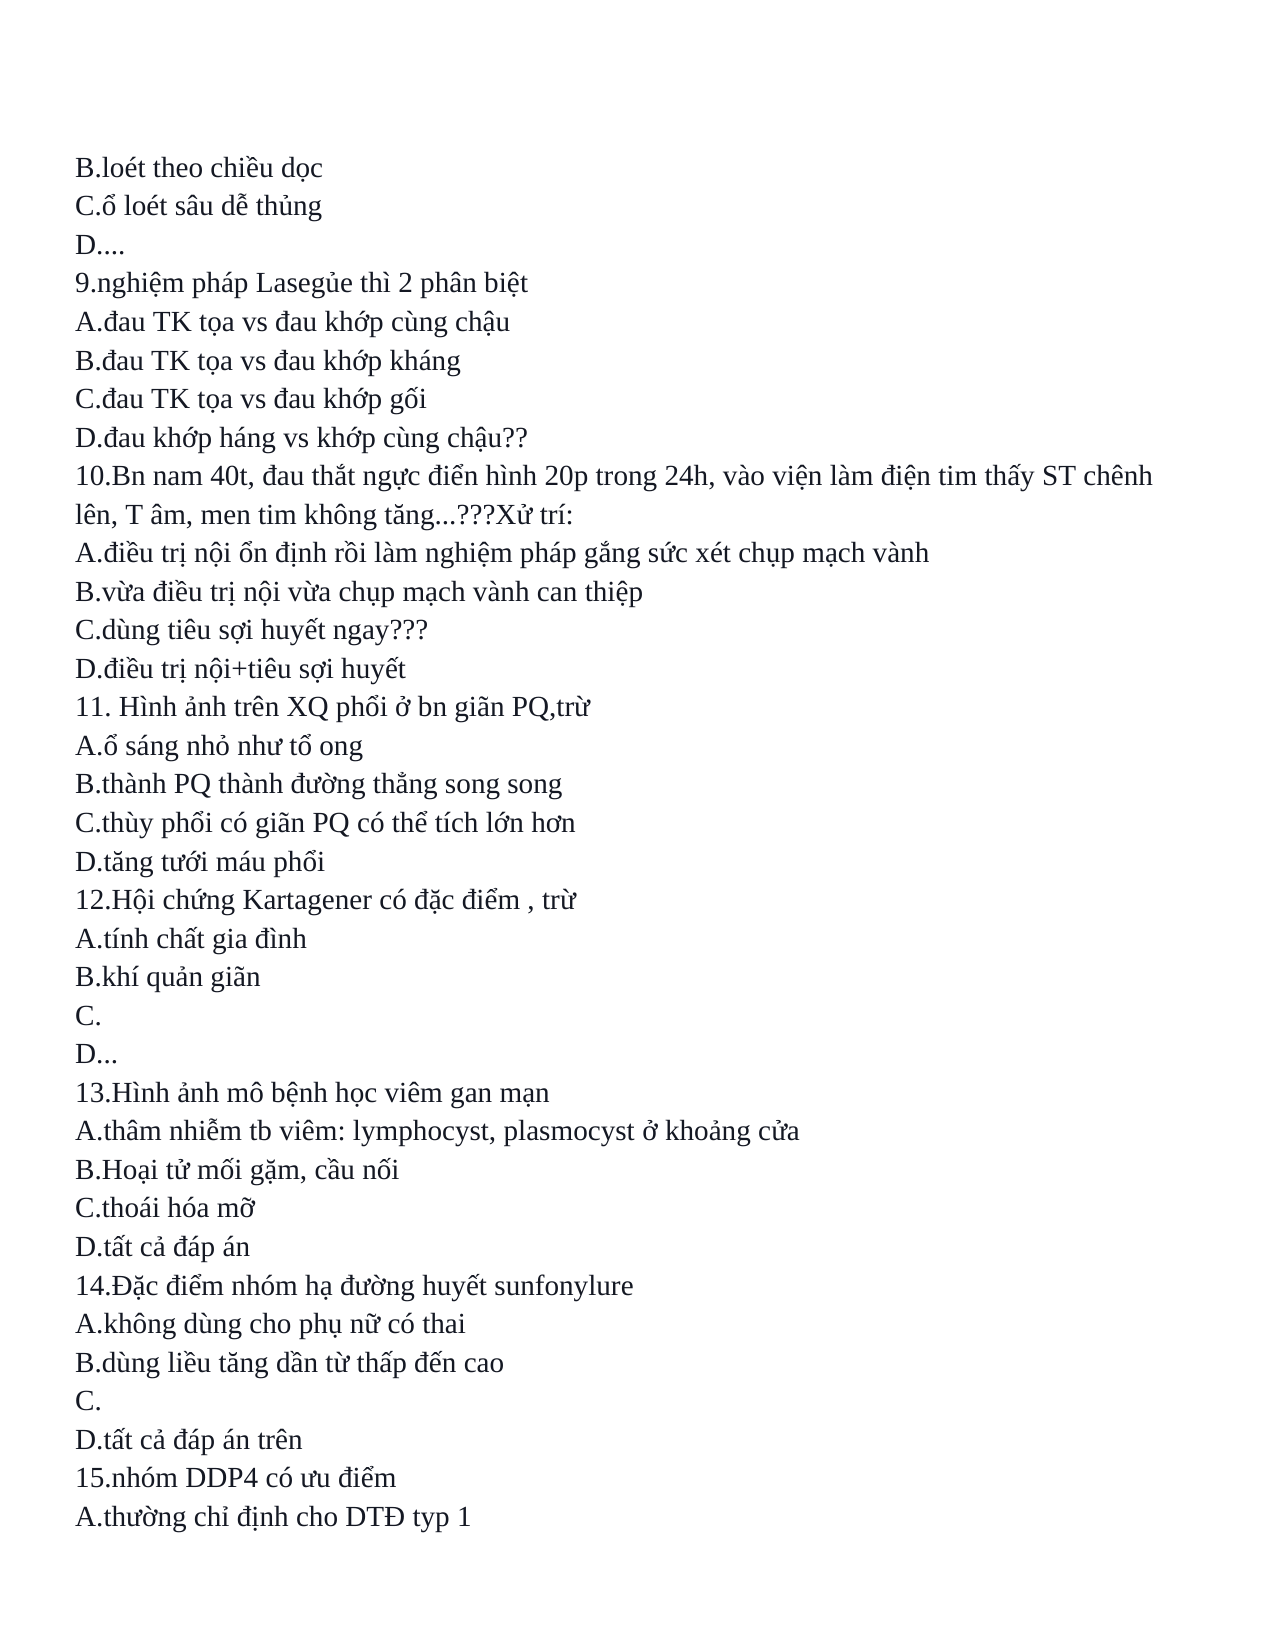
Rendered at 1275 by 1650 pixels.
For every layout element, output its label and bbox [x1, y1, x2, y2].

text [75, 150, 1200, 1532]
